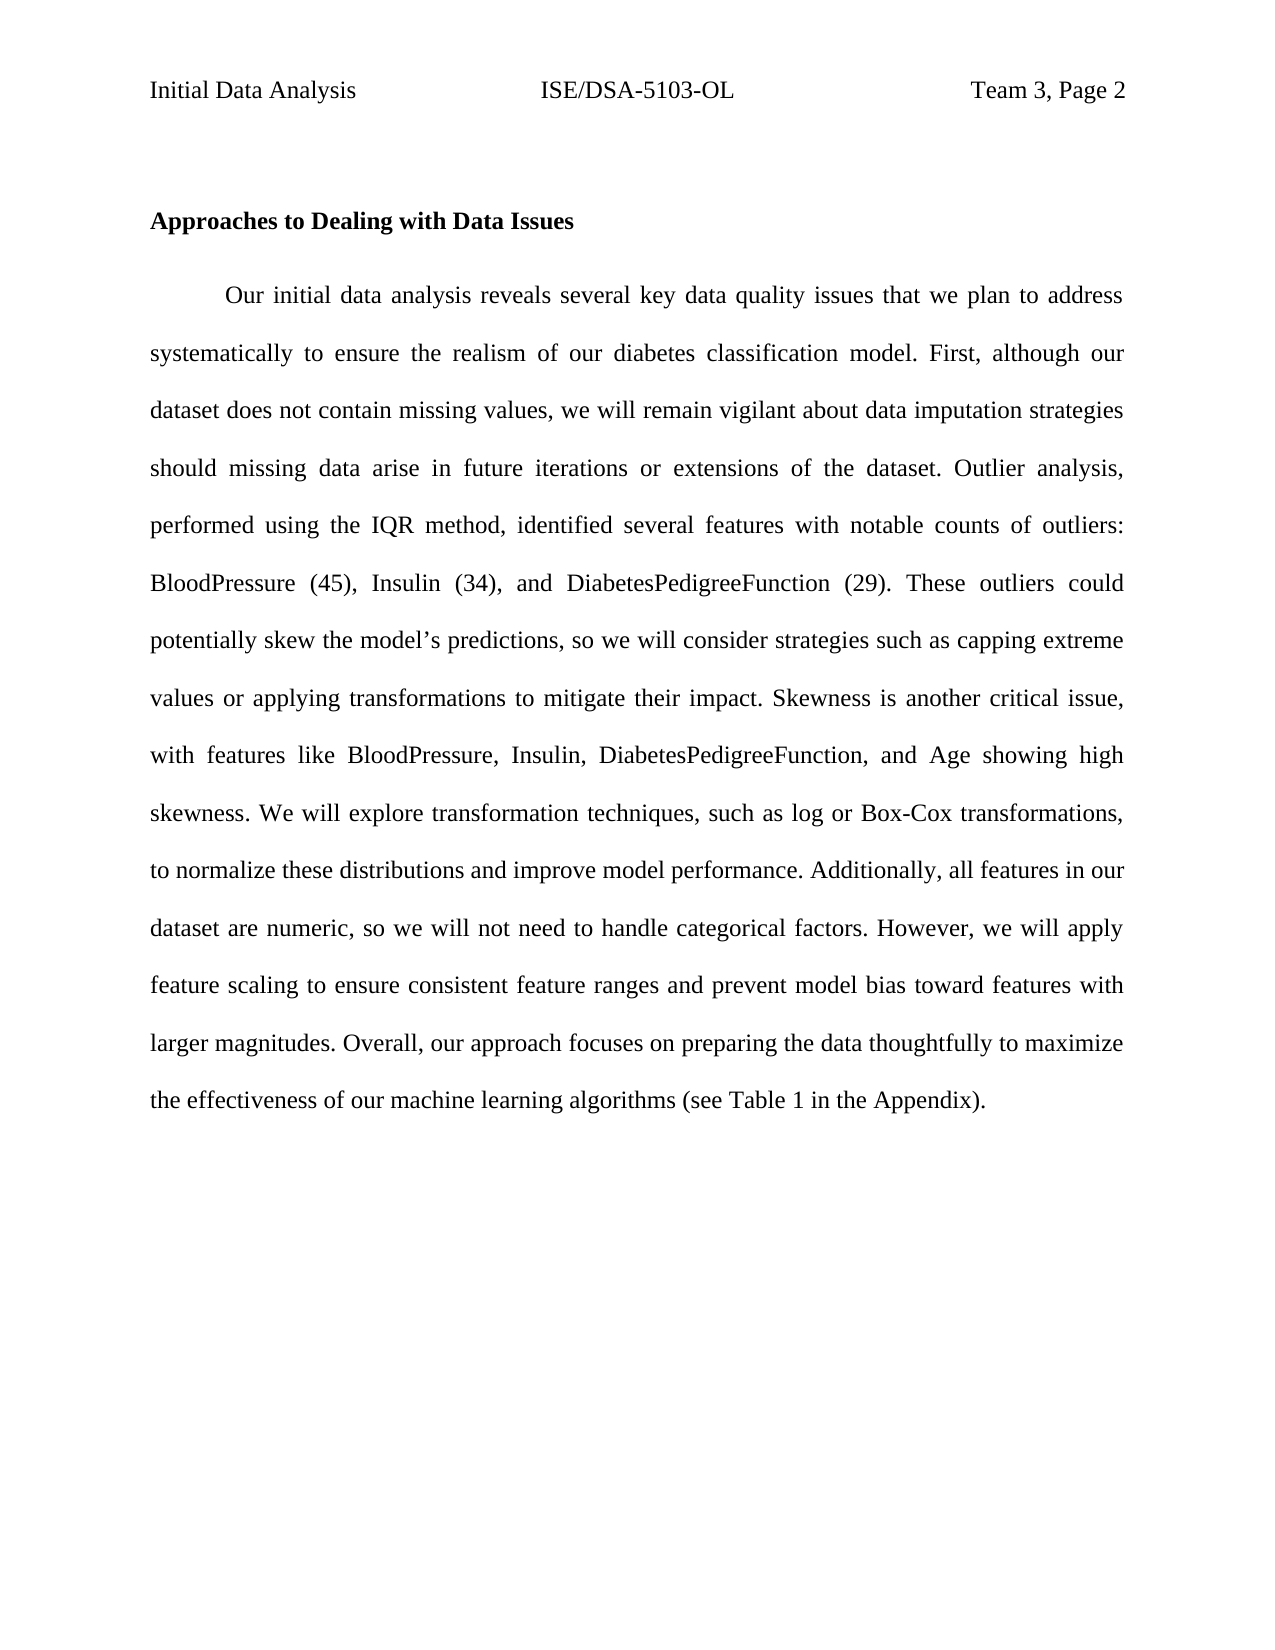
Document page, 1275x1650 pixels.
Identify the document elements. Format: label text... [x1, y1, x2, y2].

text Our initial data analysis reveals several key data quality issues that we plan to address systematically to ensure the realism of our diabetes classification model. First, although our dataset does not contain missing values, we will remain vigilant about data imputation strategies should missing data arise in future iterations or extensions of the dataset. Outlier analysis, performed using the IQR method, identified several features with notable counts of outliers: BloodPressure (45), Insulin (34), and DiabetesPedigreeFunction (29). These outliers could potentially skew the model’s predictions, so we will consider strategies such as capping extreme values or applying transformations to mitigate their impact. Skewness is another critical issue, with features like BloodPressure, Insulin, DiabetesPedigreeFunction, and Age showing high skewness. We will explore transformation techniques, such as log or Box-Cox transformations, to normalize these distributions and improve model performance. Additionally, all features in our dataset are numeric, so we will not need to handle categorical factors. However, we will apply feature scaling to ensure consistent feature ranges and prevent model bias toward features with larger magnitudes. Overall, our approach focuses on preparing the data thoughtfully to maximize the effectiveness of our machine learning algorithms (see Table 1 in the Appendix). [150, 280, 1125, 1114]
text Approaches to Dealing with Data Issues [150, 206, 1125, 235]
